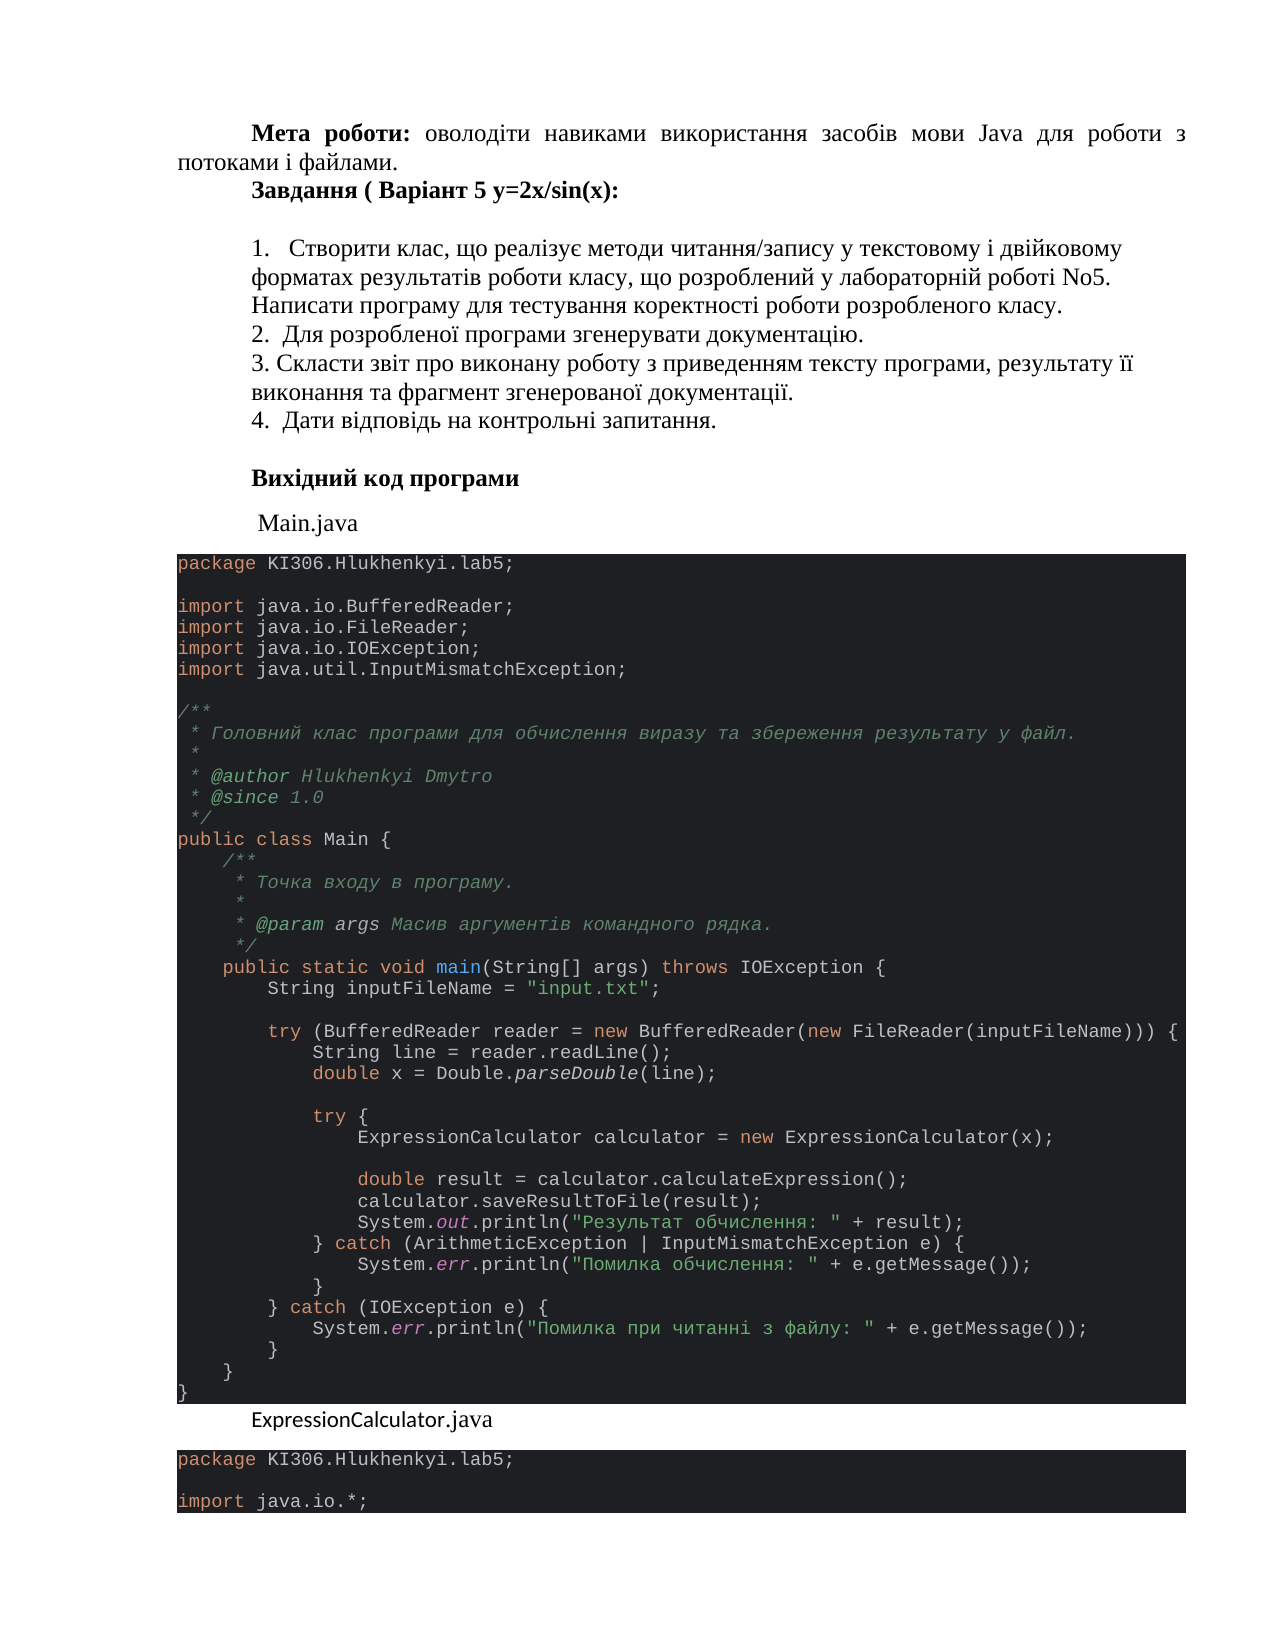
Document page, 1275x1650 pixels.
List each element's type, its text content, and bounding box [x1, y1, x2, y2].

text 4. Дати відповідь на контрольні запитання. [177, 406, 1186, 434]
list Створити клас, що реалізує методи читання/запису у текстовому і двійковому [251, 233, 1186, 262]
text ExpressionCalculator.java [177, 1404, 1186, 1433]
text 2. Для розробленої програми згенерувати документацію. [177, 319, 1186, 348]
text форматах результатів роботи класу, що розроблений у лабораторній роботі No5. [177, 262, 1186, 291]
text package KI306.Hlukhenkyi.lab5; import java.io.BufferedReader; import java.io.FileReader; import java.io.IOException; import java.util.InputMismatchException; /** * Головний клас програми для обчислення виразу та збереження результату у файл. * * @author Hlukhenkyi Dmytro * @since 1.0 */ public class Main { /** * Точка входу в програму. * * @param args Масив аргументів командного рядка. */ public static void main(String[] args) throws IOException { String inputFileName = "input.txt"; try (BufferedReader reader = new BufferedReader(new FileReader(inputFileName))) { String line = reader.readLine(); double x = Double.parseDouble(line); try { ExpressionCalculator calculator = new ExpressionCalculator(x); double result = calculator.calculateExpression(); calculator.saveResultToFile(result); System.out.println("Результат обчислення: " + result); } catch (ArithmeticException | InputMismatchException e) { System.err.println("Помилка обчислення: " + e.getMessage()); } } catch (IOException e) { System.err.println("Помилка при читанні з файлу: " + e.getMessage()); } } } [177, 554, 1186, 1404]
text Main.java [177, 508, 1186, 537]
text 3. Скласти звіт про виконану роботу з приведенням тексту програми, результату її [177, 348, 1186, 377]
text Завдання ( Варіант 5 y=2x/sin(x): [177, 176, 1186, 204]
text виконання та фрагмент згенерованої документації. [177, 377, 1186, 406]
text Вихідний код програми [177, 463, 1186, 492]
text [177, 1450, 1186, 1513]
text Мета роботи: оволодіти навиками використання засобів мови Java для роботи з потоками і файлами. [177, 118, 1186, 176]
text Написати програму для тестування коректності роботи розробленого класу. [177, 291, 1186, 319]
